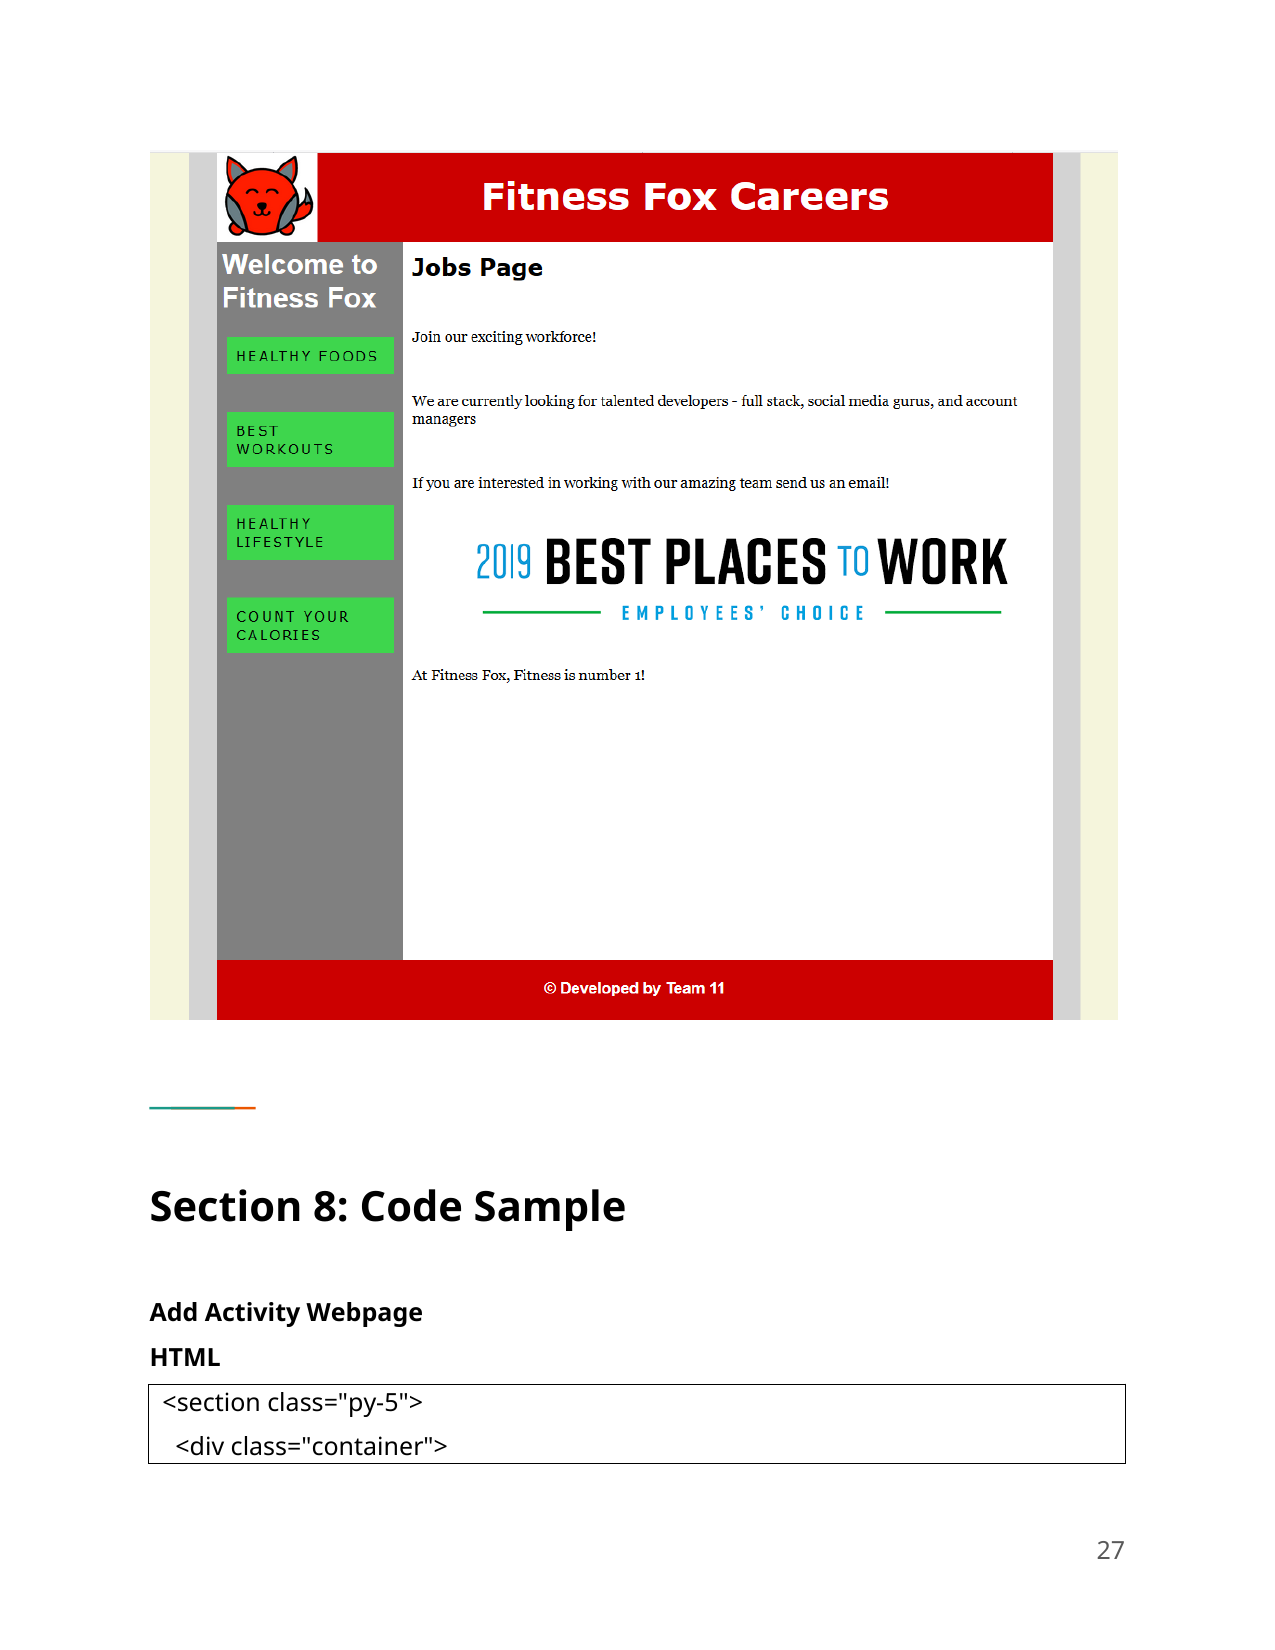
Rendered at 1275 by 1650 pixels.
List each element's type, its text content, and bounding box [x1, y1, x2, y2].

picture [150, 150, 1118, 1020]
text <section class="py-5"> [149, 1385, 1125, 1419]
text <div class="container"> [149, 1428, 1125, 1463]
subtitle Section 8: Code Sample [149, 1177, 1125, 1234]
text Add Activity Webpage [149, 1295, 1125, 1329]
text HTML [149, 1339, 1125, 1373]
